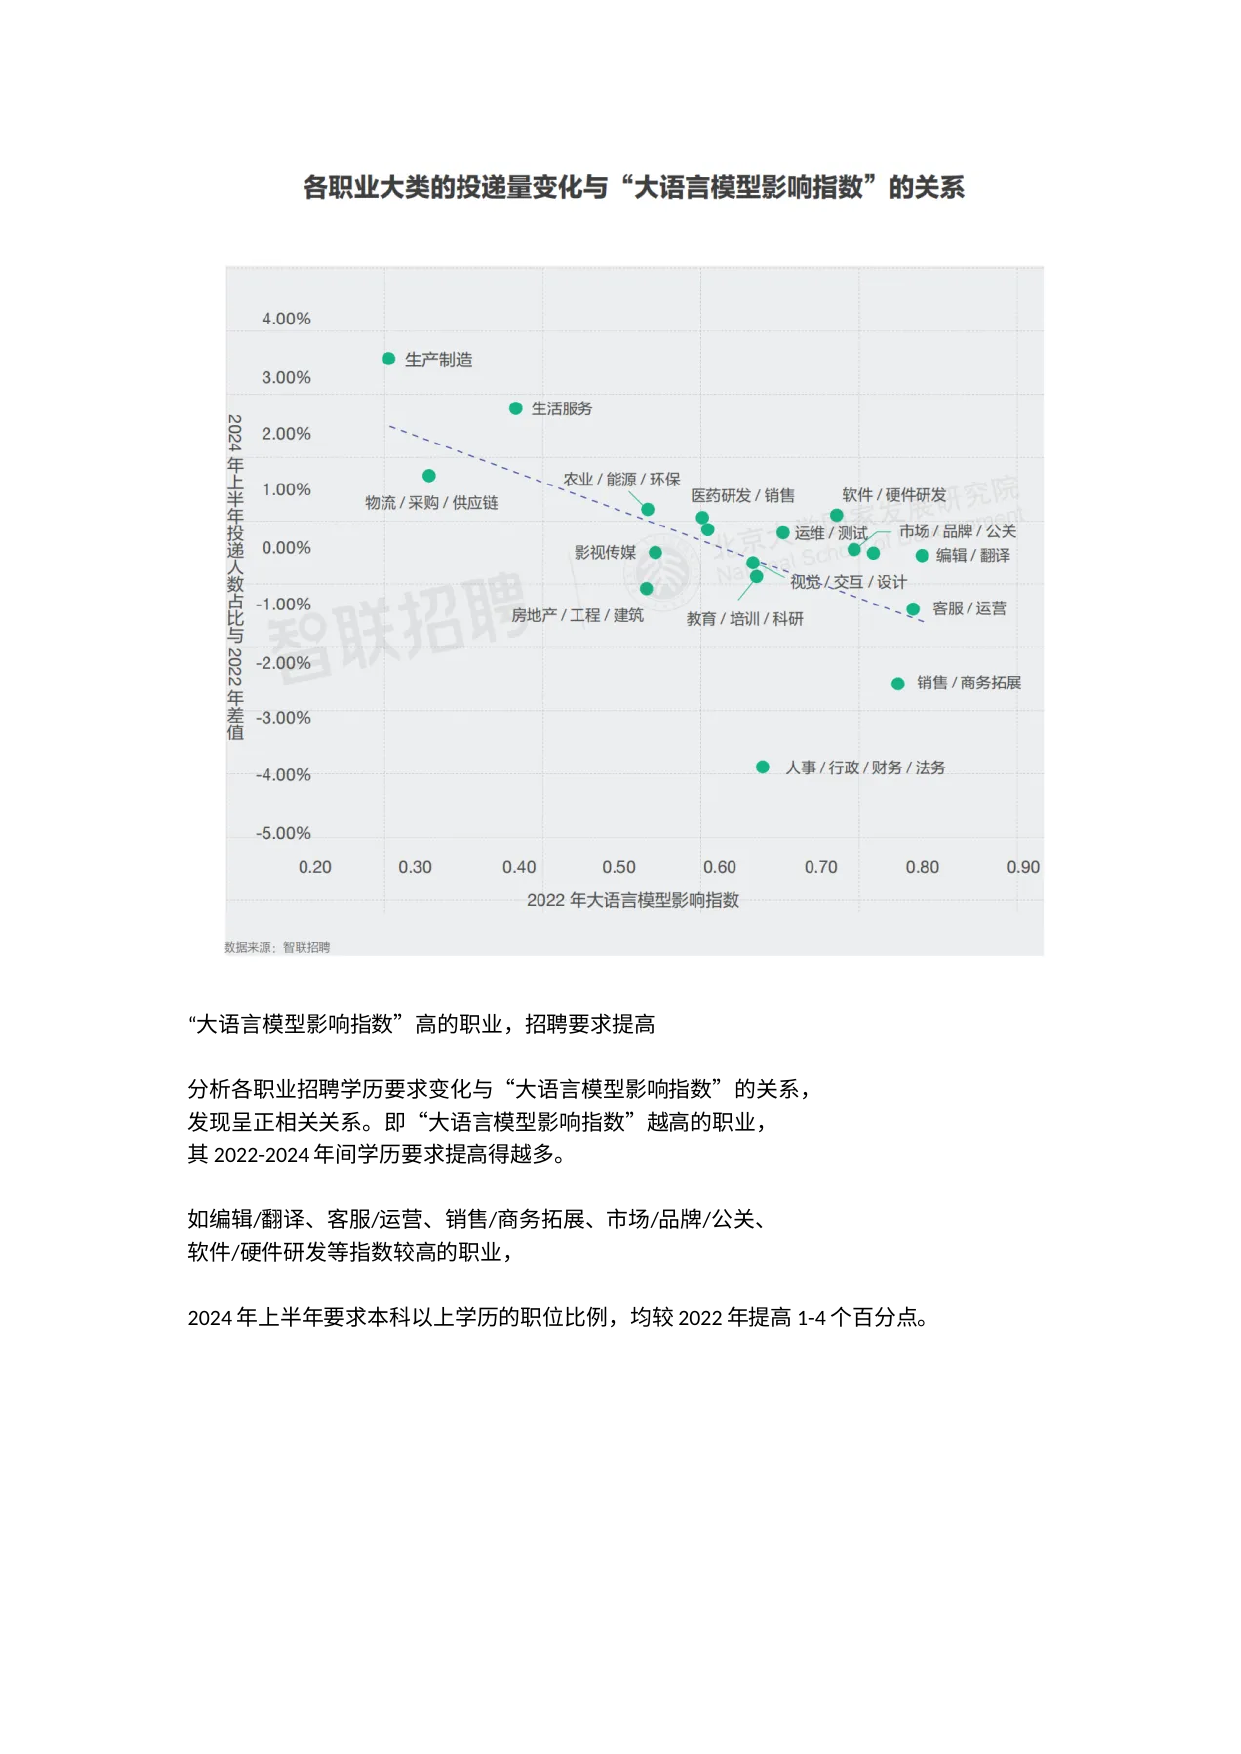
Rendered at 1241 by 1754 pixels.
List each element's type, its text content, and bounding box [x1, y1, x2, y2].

text 发现呈正相关关系。即“大语言模型影响指数”越高的职业， [187, 1104, 1053, 1137]
text 分析各职业招聘学历要求变化与“大语言模型影响指数”的关系， [187, 1072, 1053, 1104]
text “大语言模型影响指数”高的职业，招聘要求提高 [187, 1007, 1053, 1039]
text 其2022-2024年间学历要求提高得越多。 [187, 1137, 1053, 1169]
text 如编辑/翻译、客服/运营、销售/商务拓展、市场/品牌/公关、 [187, 1202, 1053, 1234]
text 2024年上半年要求本科以上学历的职位比例，均较2022年提高1-4个百分点。 [187, 1299, 1053, 1332]
picture [187, 162, 1085, 970]
text 软件/硬件研发等指数较高的职业， [187, 1234, 1053, 1267]
